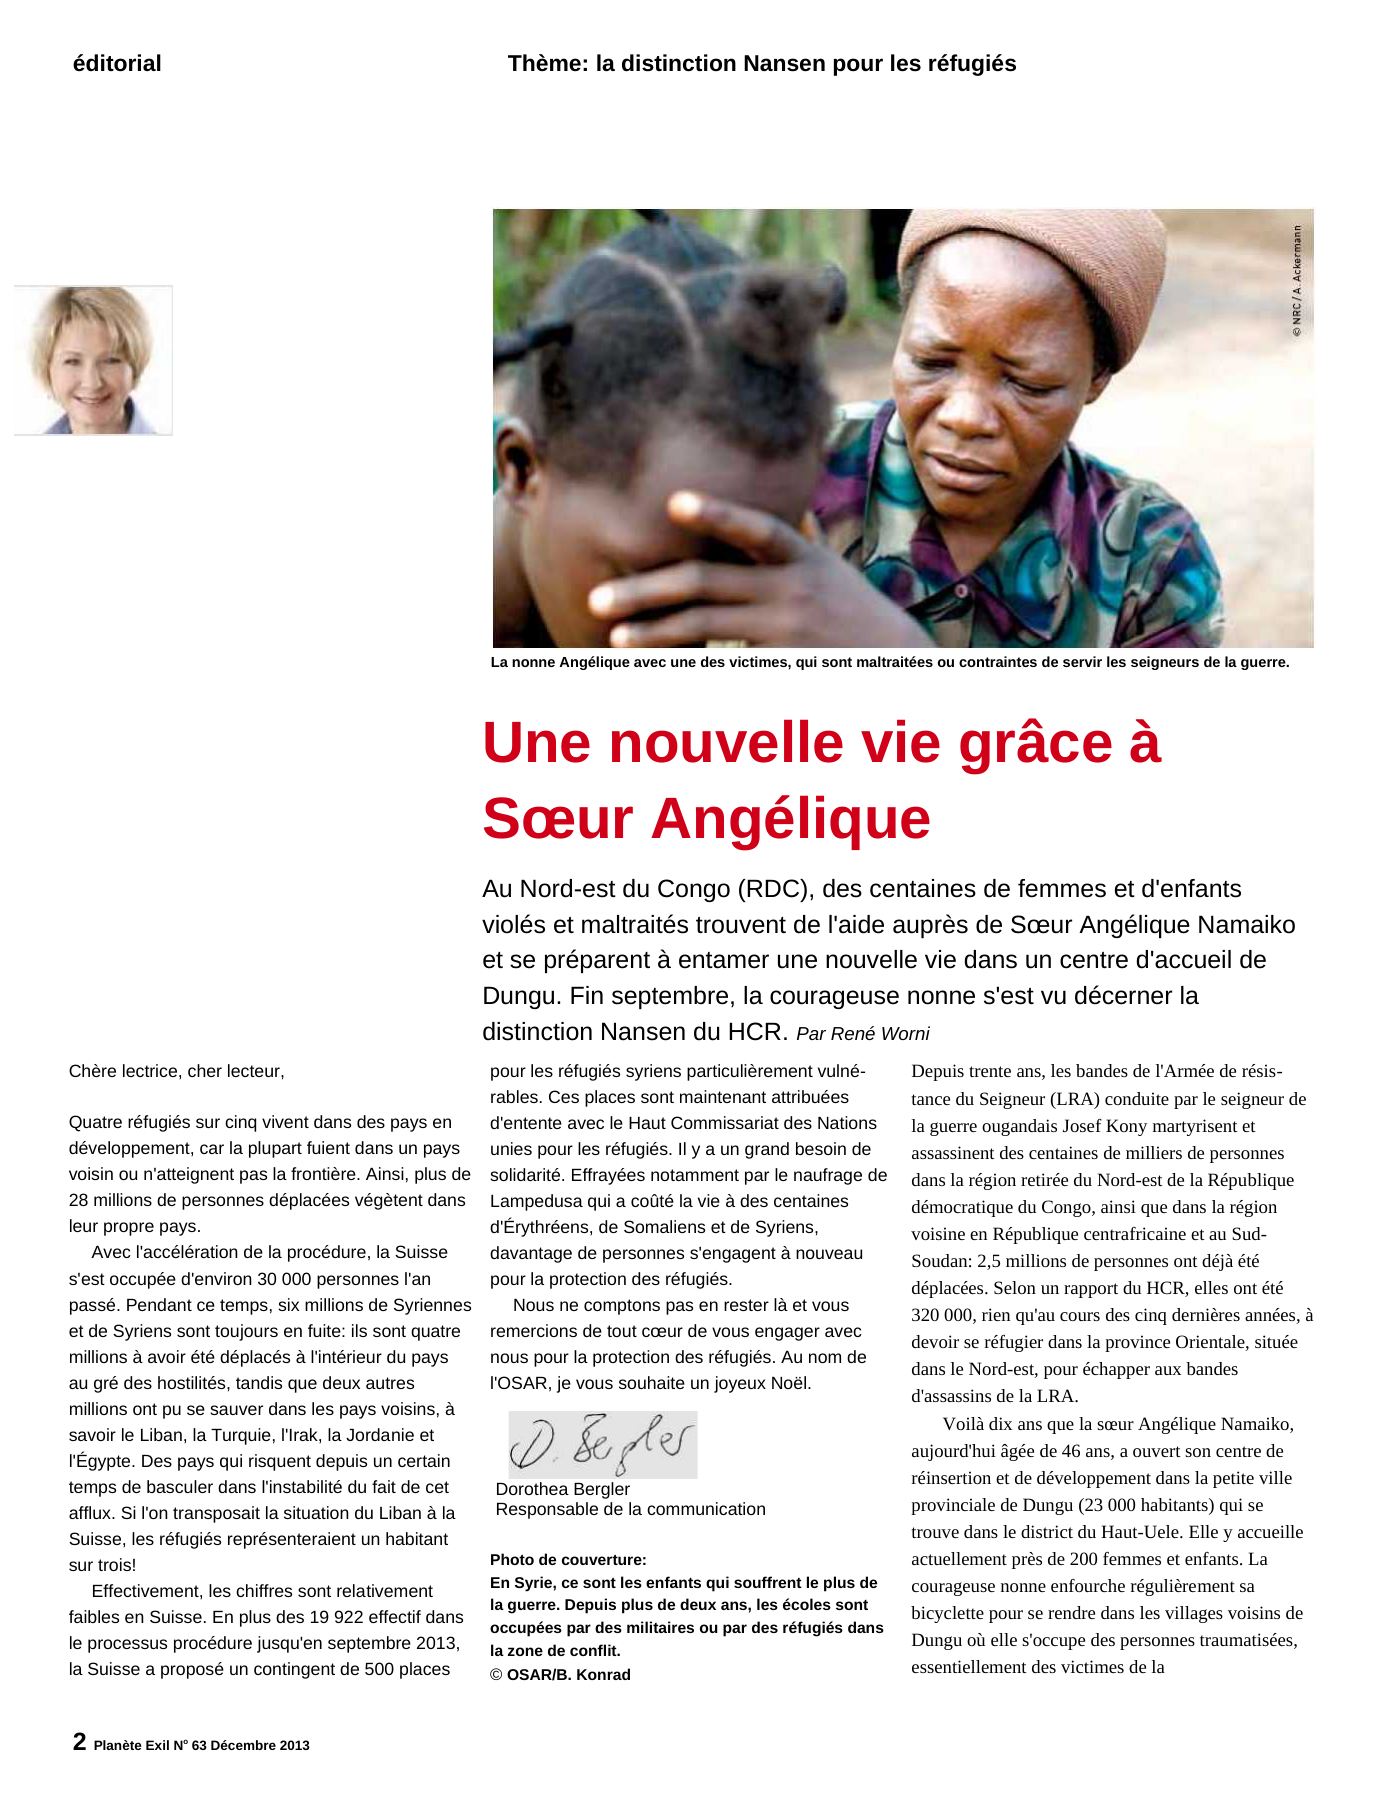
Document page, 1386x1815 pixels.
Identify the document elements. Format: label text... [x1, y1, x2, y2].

picture [14, 285, 173, 436]
text Dorothea Bergler [495, 1478, 894, 1499]
text Quatre réfugiés sur cinq vivent dans des pays en développement, car la plupart fuient dans un pays voisin ou n'atteignent pas la frontière. Ainsi, plus de 28 millions de personnes déplacées végètent dans leur propre pays. [68, 1112, 473, 1237]
text Avec l'accélération de la procédure, la Suisse s'est occupée d'environ 30 000 personnes l'an passé. Pendant ce temps, six millions de Syriennes et de Syriens sont toujours en fuite: ils sont quatre millions à avoir été déplacés à l'intérieur du pays au gré des hostilités, tandis que deux autres millions ont pu se sauver dans les pays voisins, à savoir le Liban, la Turquie, l'Irak, la Jordanie et l'Égypte. Des pays qui risquent depuis un certain temps de basculer dans l'instabilité du fait de cet afflux. Si l'on transposait la situation du Liban à la Suisse, les réfugiés représenteraient un habitant sur trois! [68, 1242, 473, 1575]
text Responsable de la communication [495, 1499, 894, 1519]
text © OSAR/B. Konrad [490, 1664, 894, 1684]
text Voilà dix ans que la sœur Angélique Namaiko, aujourd'hui âgée de 46 ans, a ouvert son centre de réinsertion et de développement dans la petite ville provinciale de Dungu (23 000 habitants) qui se trouve dans le district du Haut-Uele. Elle y accueille actuellement près de 200 femmes et enfants. La courageuse nonne enfourche régulièrement sa bicyclette pour se rendre dans les villages voisins de Dungu où elle s'occupe des personnes traumatisées, essentiellement des victimes de laLRA qui ont été déportées, violées, maltraitées ou contraintes de servir les seigneurs de la guerre. [911, 1412, 1316, 1678]
text Effectivement, les chiffres sont relativement faibles en Suisse. En plus des 19 922 effectif dans le processus procédure jusqu'en septembre 2013, la Suisse a proposé un contingent de 500 places pour les réfugiés syriens particulièrement vulnérables. Ces places sont maintenant attribuées d'entente avec le Haut Commissariat des Nations unies pour les réfugiés. Il y a un grand besoin de solidarité. Effrayées notamment par le naufrage de Lampedusa qui a coûté la vie à des centaines d'Érythréens, de Somaliens et de Syriens, davantage de personnes s'engagent à nouveau pour la protection des réfugiés. [490, 205, 894, 1289]
text Depuis trente ans, les bandes de l'Armée de résistance du Seigneur (LRA) conduite par le seigneur de la guerre ougandais Josef Kony martyrisent et assassinent des centaines de milliers de personnes dans la région retirée du Nord-est de la République démocratique du Congo, ainsi que dans la région voisine en République centrafricaine et au Sud-Soudan: 2,5 millions de personnes ont déjà été déplacées. Selon un rapport du HCR, elles ont été 320 000, rien qu'au cours des cinq dernières années, à devoir se réfugier dans la province Orientale, située dans le Nord-est, pour échapper aux bandes d'assassins de la LRA. [911, 650, 1316, 1407]
text Nous ne comptons pas en rester là et vous remercions de tout cœur de vous engager avec nous pour la protection des réfugiés. Au nom de l'OSAR, je vous souhaite un joyeux Noël. [490, 1295, 894, 1393]
text Effectivement, les chiffres sont relativement faibles en Suisse. En plus des 19 922 effectif dans le processus procédure jusqu'en septembre 2013, la Suisse a proposé un contingent de 500 places pour les réfugiés syriens particulièrement vulnérables. Ces places sont maintenant attribuées d'entente avec le Haut Commissariat des Nations unies pour les réfugiés. Il y a un grand besoin de solidarité. Effrayées notamment par le naufrage de Lampedusa qui a coûté la vie à des centaines d'Érythréens, de Somaliens et de Syriens, davantage de personnes s'engagent à nouveau pour la protection des réfugiés. [68, 1581, 473, 1679]
text Chère lectrice, cher lecteur, [68, 205, 473, 1081]
picture [508, 1411, 698, 1479]
picture [491, 207, 1316, 650]
text Photo de couverture: [490, 1551, 894, 1568]
text En Syrie, ce sont les enfants qui souffrent le plus de la guerre. Depuis plus de deux ans, les écoles sont occupées par des militaires ou par des réfugiés dans la zone de conflit. [490, 1573, 894, 1660]
